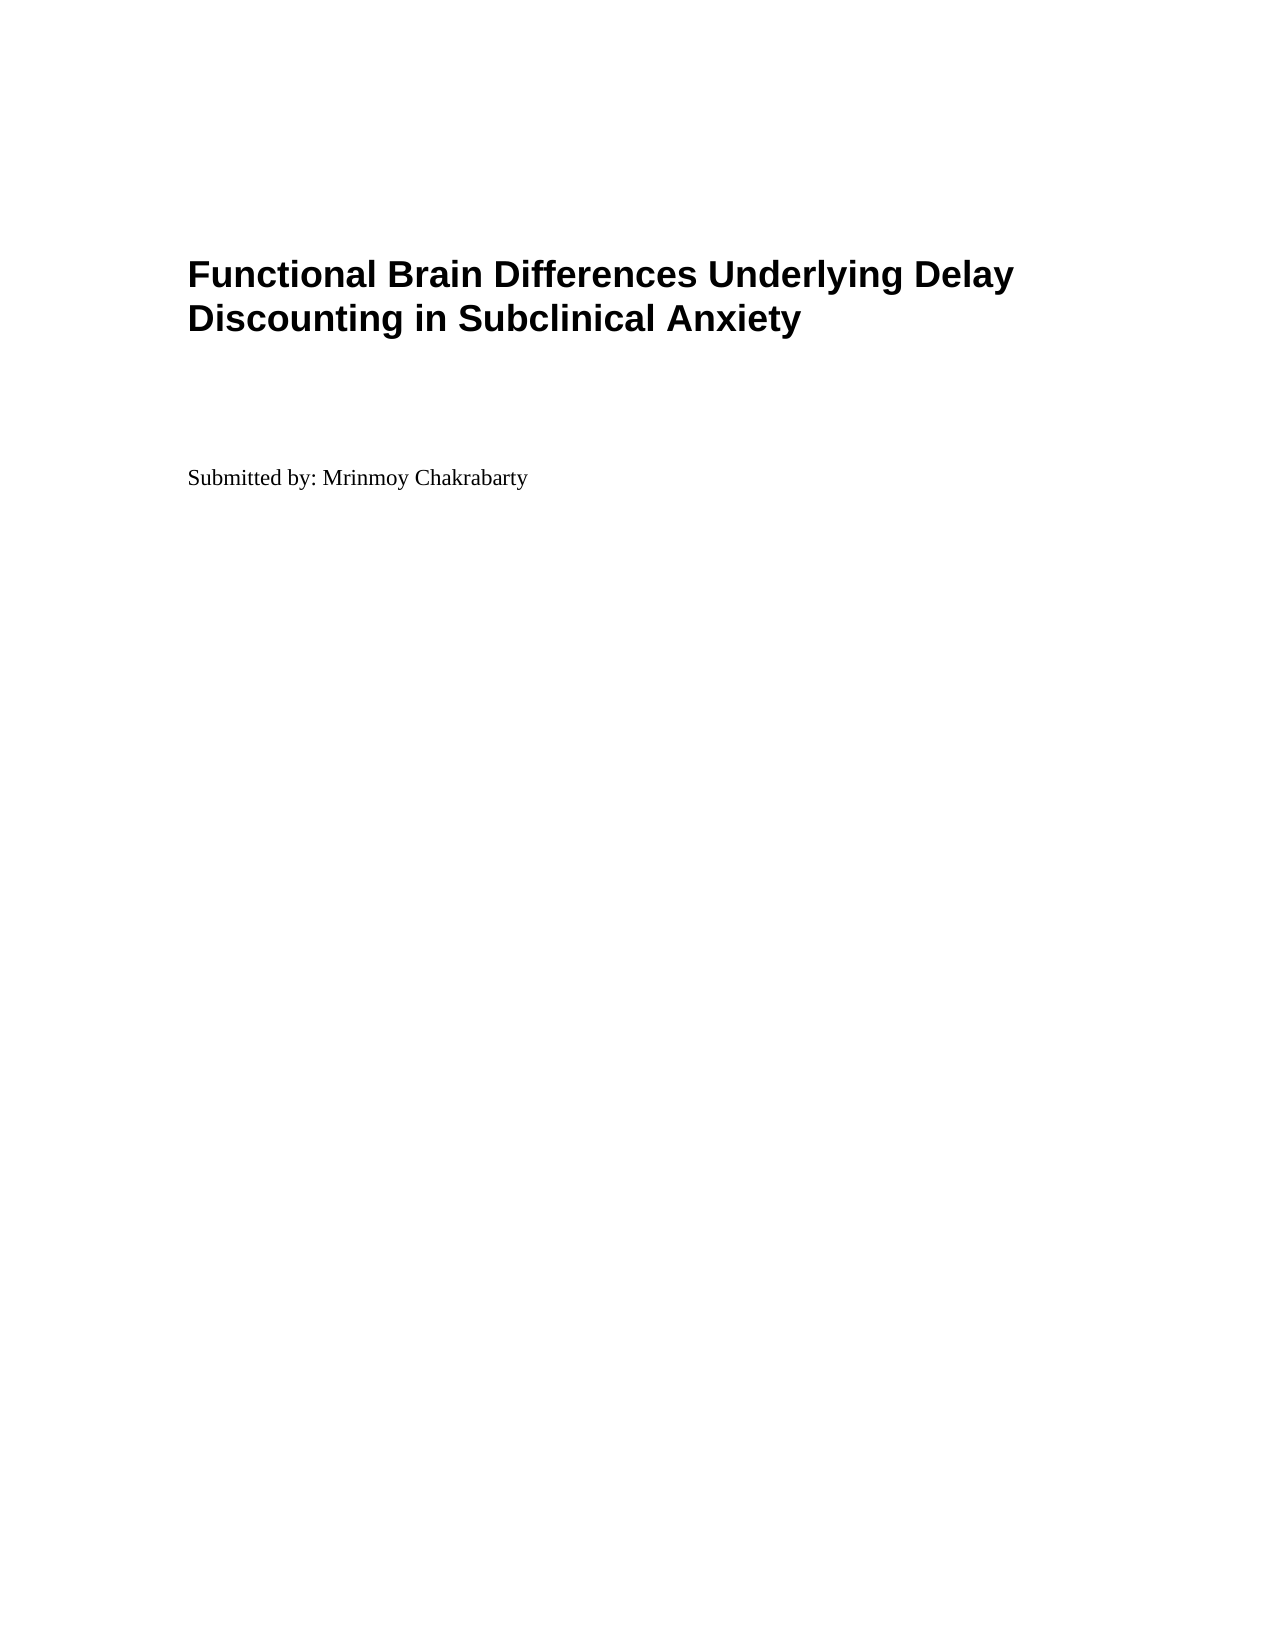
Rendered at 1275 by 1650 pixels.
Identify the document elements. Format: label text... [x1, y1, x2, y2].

subtitle Functional Brain Differences Underlying Delay Discounting in Subclinical Anxiety [187, 253, 1087, 339]
text Submitted by: Mrinmoy Chakrabarty [187, 464, 1087, 490]
